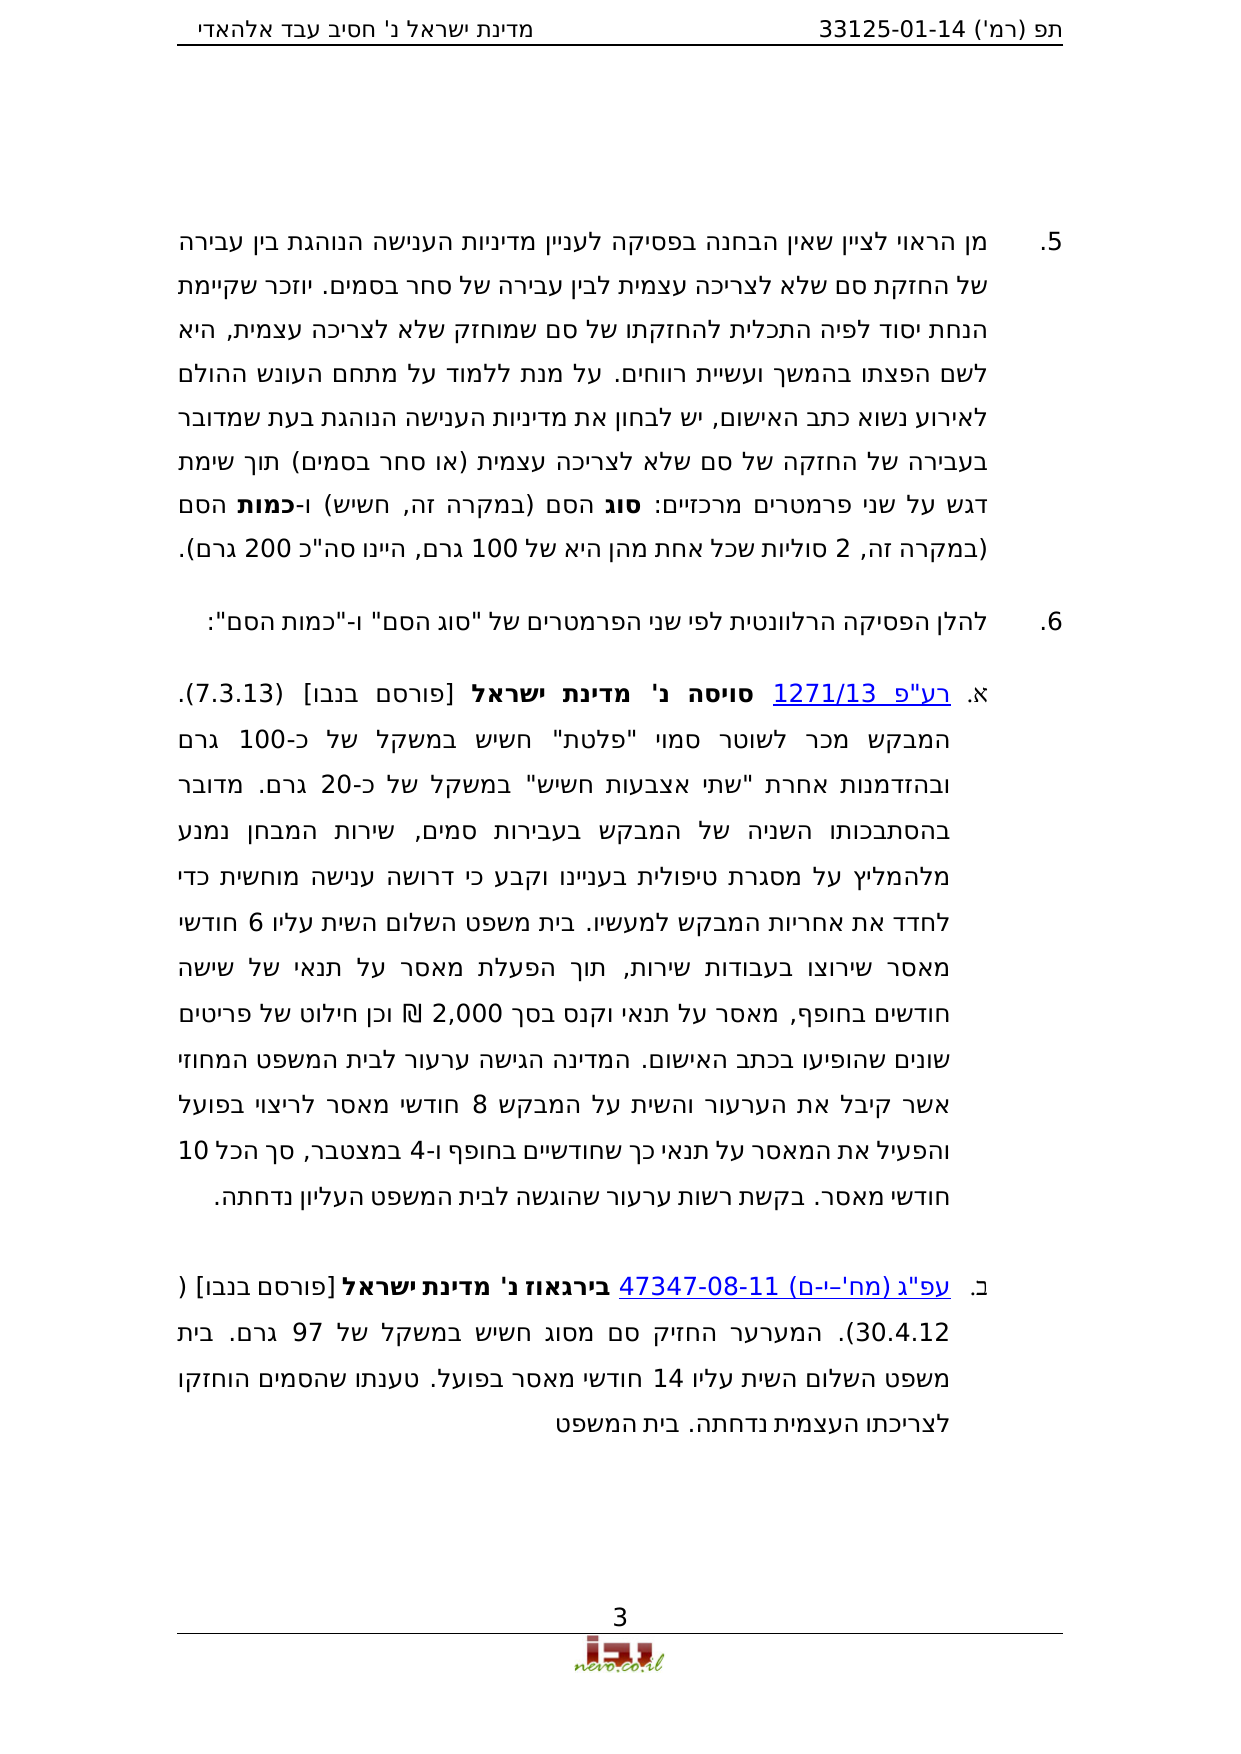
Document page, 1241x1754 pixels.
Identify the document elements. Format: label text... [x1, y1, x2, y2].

list רע"פ 1271/13 סויסה נ' מדינת ישראל [פורסם בנבו] (7.3.13). המבקש מכר לשוטר סמוי "פלטת" חשיש במשקל של כ-100 גרם ובהזדמנות אחרת "שתי אצבעות חשיש" במשקל של כ-20 גרם. מדובר בהסתבכותו השניה של המבקש בעבירות סמים, שירות המבחן נמנע מלהמליץ על מסגרת טיפולית בעניינו וקבע כי דרושה ענישה מוחשית כדי לחדד את אחריות המבקש למעשיו. בית משפט השלום השית עליו 6 חודשי מאסר שירוצו בעבודות שירות, תוך הפעלת מאסר על תנאי של שישה חודשים בחופף, מאסר על תנאי וקנס בסך 2,000 ₪ וכן חילוט של פריטים שונים שהופיעו בכתב האישום. המדינה הגישה ערעור לבית המשפט המחוזי אשר קיבל את הערעור והשית על המבקש 8 חודשי מאסר לריצוי בפועל והפעיל את המאסר על תנאי כך שחודשיים בחופף ו-4 במצטבר, סך הכל 10 חודשי מאסר. בקשת רשות ערעור שהוגשה לבית המשפט העליון נדחתה. [177, 679, 988, 1212]
text 5. מן הראוי לציין שאין הבחנה בפסיקה לעניין מדיניות הענישה הנוהגת בין עבירה של החזקת סם שלא לצריכה עצמית לבין עבירה של סחר בסמים. יוזכר שקיימת הנחת יסוד לפיה התכלית להחזקתו של סם שמוחזק שלא לצריכה עצמית, היא לשם הפצתו בהמשך ועשיית רווחים. על מנת ללמוד על מתחם העונש ההולם לאירוע נשוא כתב האישום, יש לבחון את מדיניות הענישה הנוהגת בעת שמדובר בעבירה של החזקה של סם שלא לצריכה עצמית (או סחר בסמים) תוך שימת דגש על שני פרמטרים מרכזיים: סוג הסם (במקרה זה, חשיש) ו-כמות הסם (במקרה זה, 2 סוליות שכל אחת מהן היא של 100 גרם, היינו סה"כ 200 גרם). [177, 227, 1063, 564]
text 6. להלן הפסיקה הרלוונטית לפי שני הפרמטרים של "סוג הסם" ו-"כמות הסם": [177, 607, 1063, 636]
picture [574, 1635, 666, 1673]
list עפ"ג (מח'–י-ם) 47347-08-11 בירגאוז נ' מדינת ישראל [פורסם בנבו] (30.4.12). המערער החזיק סם מסוג חשיש במשקל של 97 גרם. בית משפט השלום השית עליו 14 חודשי מאסר בפועל. טענתו שהסמים הוחזקו לצריכתו העצמית נדחתה. בית המשפט [177, 1272, 988, 1439]
